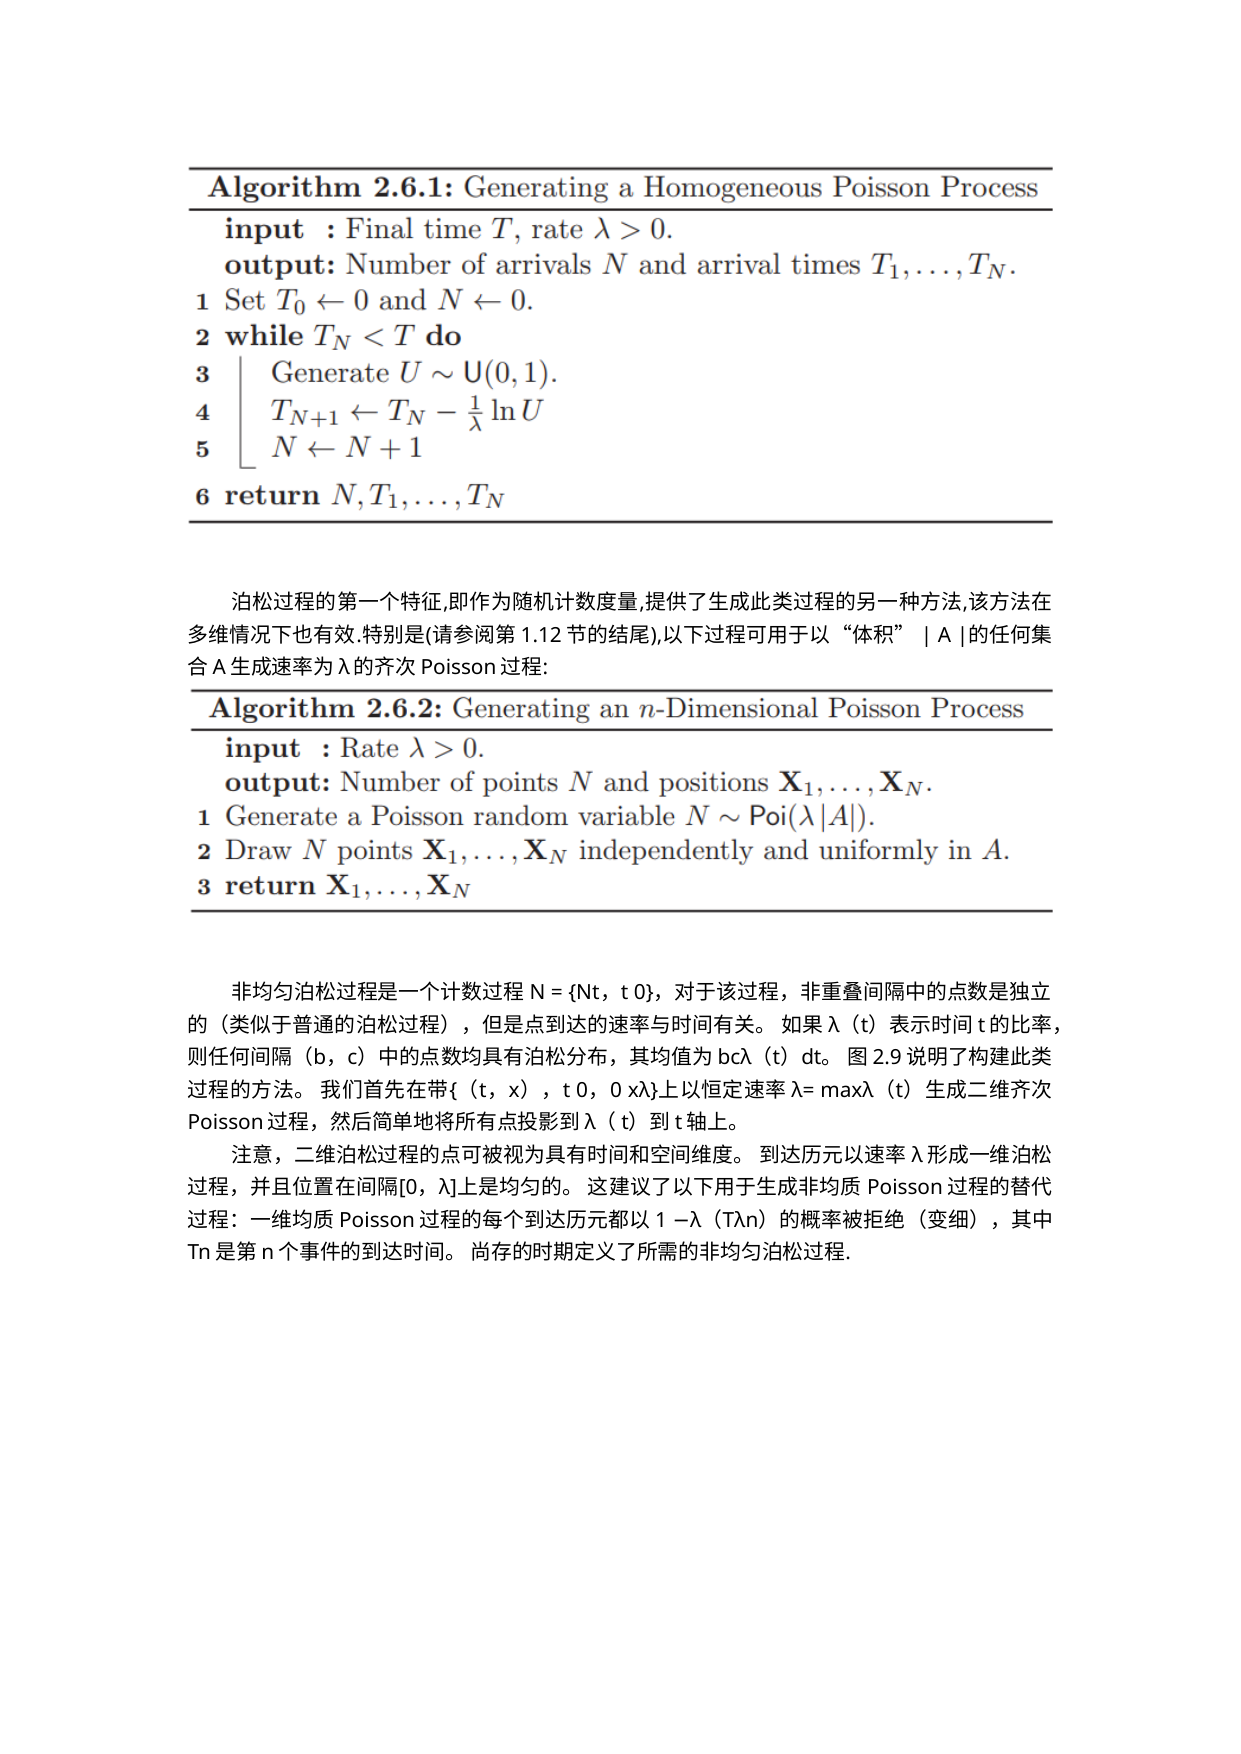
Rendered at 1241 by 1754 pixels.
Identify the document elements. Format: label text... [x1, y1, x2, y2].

text 泊松过程的第一个特征,即作为随机计数度量,提供了生成此类过程的另一种方法,该方法在多维情况下也有效.特别是(请参阅第1.12节的结尾),以下过程可用于以“体积” | A |的任何集合A生成速率为λ的齐次Poisson过程: [187, 584, 1053, 682]
text 非均匀泊松过程是一个计数过程N = {Nt，t 0}，对于该过程，非重叠间隔中的点数是独立的（类似于普通的泊松过程），但是点到达的速率与时间有关。 如果λ（t）表示时间t的比率，则任何间隔（b，c）中的点数均具有泊松分布，其均值为bcλ（t）dt。 图2.9说明了构建此类过程的方法。 我们首先在带{（t，x），t 0，0 xλ}上以恒定速率λ= maxλ（t）生成二维齐次Poisson过程，然后简单地将所有点投影到λ（ t）到t轴上。 [187, 974, 1053, 1137]
text 注意，二维泊松过程的点可被视为具有时间和空间维度。 到达历元以速率λ形成一维泊松过程，并且位置在间隔[0，λ]上是均匀的。 这建议了以下用于生成非均质Poisson过程的替代过程：一维均质Poisson过程的每个到达历元都以1 −λ（Tλn）的概率被拒绝（变细），其中Tn是第n个事件的到达时间。 尚存的时期定义了所需的非均匀泊松过程. [187, 1137, 1053, 1267]
